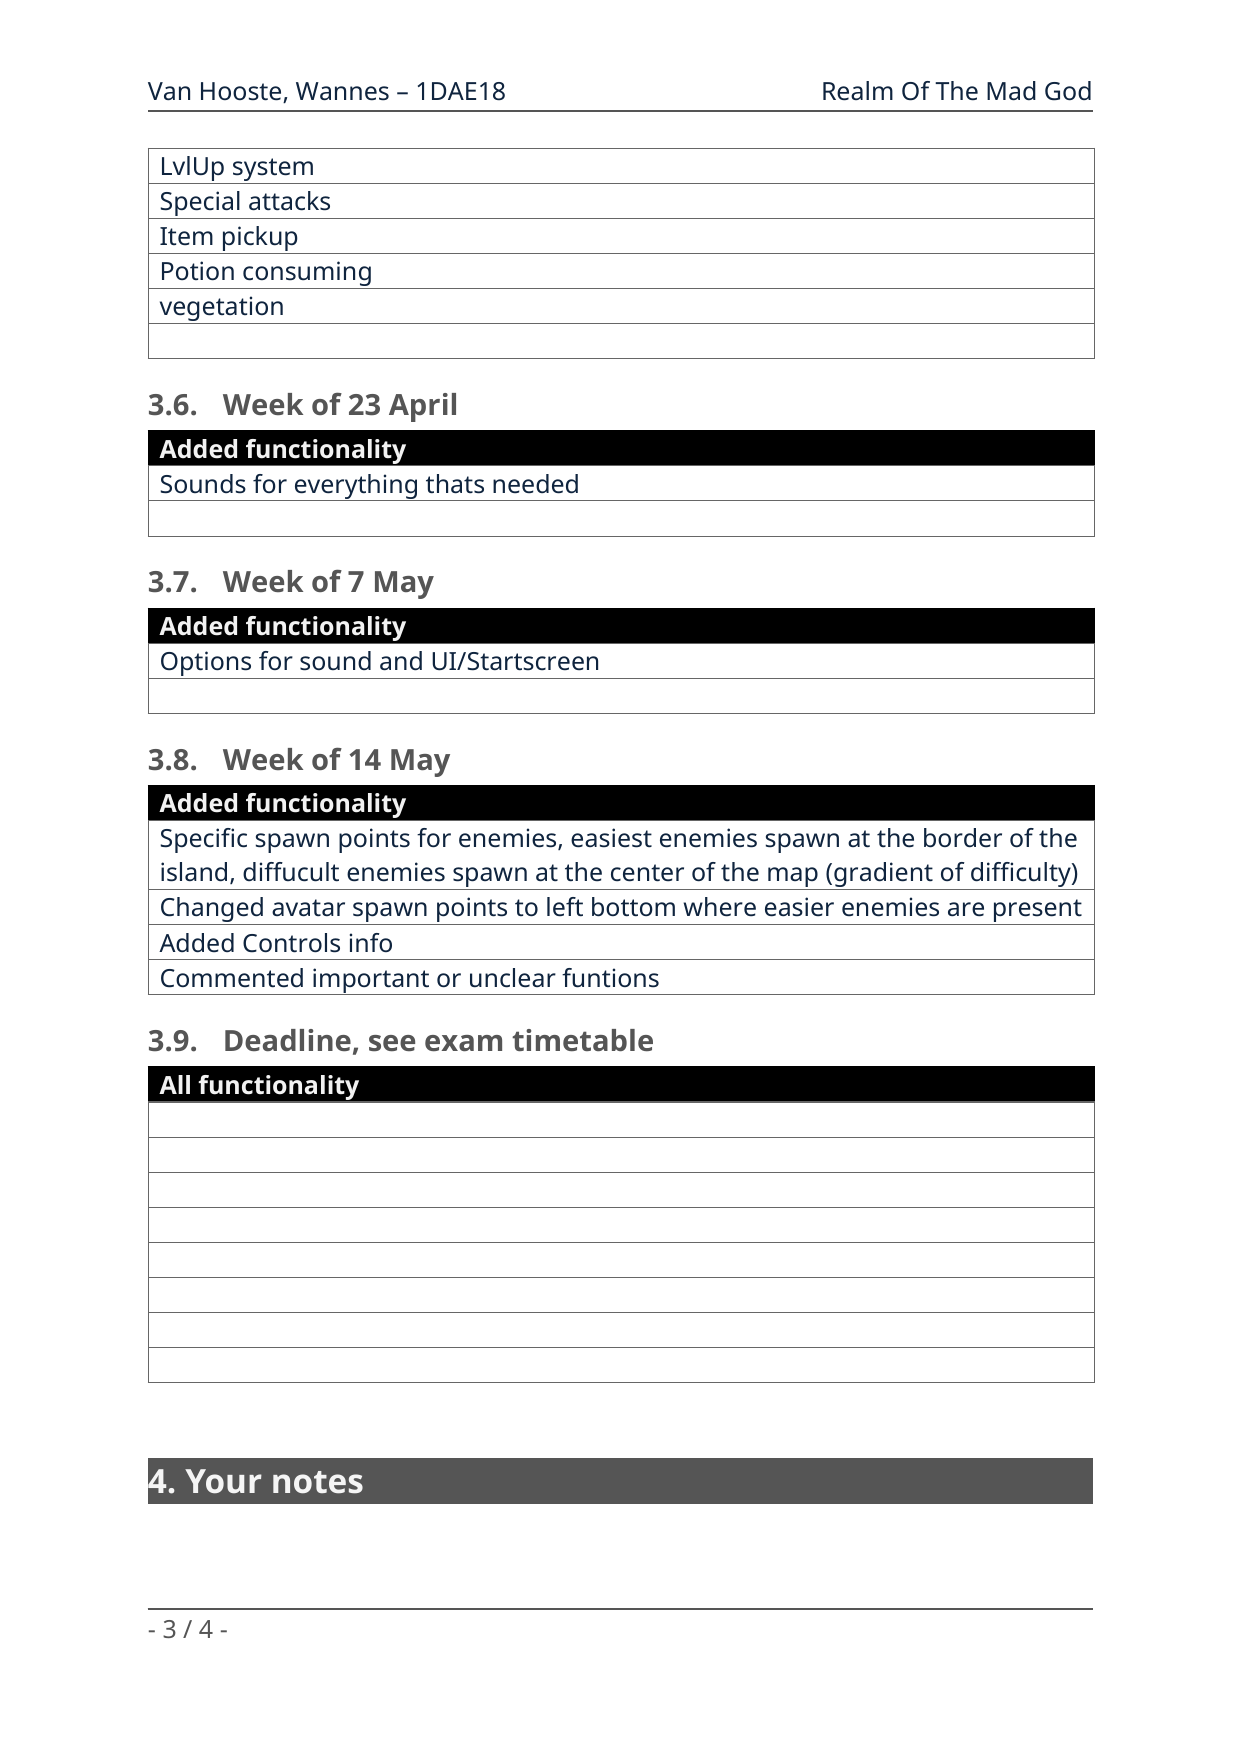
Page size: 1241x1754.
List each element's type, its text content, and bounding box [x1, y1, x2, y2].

table_cell Potion consuming [149, 254, 1094, 288]
subtitle Your notes [148, 1458, 1093, 1504]
table_cell Special attacks [149, 184, 1094, 218]
table_cell Sounds for everything thats needed [149, 466, 1094, 500]
table_header Added functionality [149, 786, 1094, 820]
table_cell [149, 1243, 1094, 1277]
subtitle Week of 7 May [148, 562, 1093, 601]
table_cell Item pickup [149, 219, 1094, 253]
table_cell [149, 324, 1094, 358]
table_cell Options for sound and UI/Startscreen [149, 644, 1094, 678]
table_cell [149, 679, 1094, 713]
subtitle Week of 23 April [148, 384, 1093, 424]
table_cell [149, 501, 1094, 536]
table_cell Changed avatar spawn points to left bottom where easier enemies are present [149, 890, 1094, 924]
table_cell [149, 1138, 1094, 1172]
table_cell vegetation [149, 289, 1094, 323]
table_header All functionality [149, 1068, 1094, 1101]
table_cell [149, 1313, 1094, 1347]
subtitle Week of 14 May [148, 739, 1093, 778]
table_cell [149, 1208, 1094, 1242]
table_cell Commented important or unclear funtions [149, 960, 1094, 994]
table_cell Specific spawn points for enemies, easiest enemies spawn at the border of the island, diffucult enemies spawn at the center of the map (gradient of difficulty) [149, 821, 1094, 889]
table_header Added functionality [149, 431, 1094, 465]
subtitle Deadline, see exam timetable [148, 1020, 1093, 1060]
table_cell [149, 1103, 1094, 1137]
table_cell [149, 1173, 1094, 1207]
table_header Added functionality [149, 609, 1094, 643]
table_cell LvlUp system [149, 149, 1094, 183]
table_cell [149, 1348, 1094, 1382]
table_cell [149, 1278, 1094, 1312]
table_cell Added Controls info [149, 925, 1094, 959]
